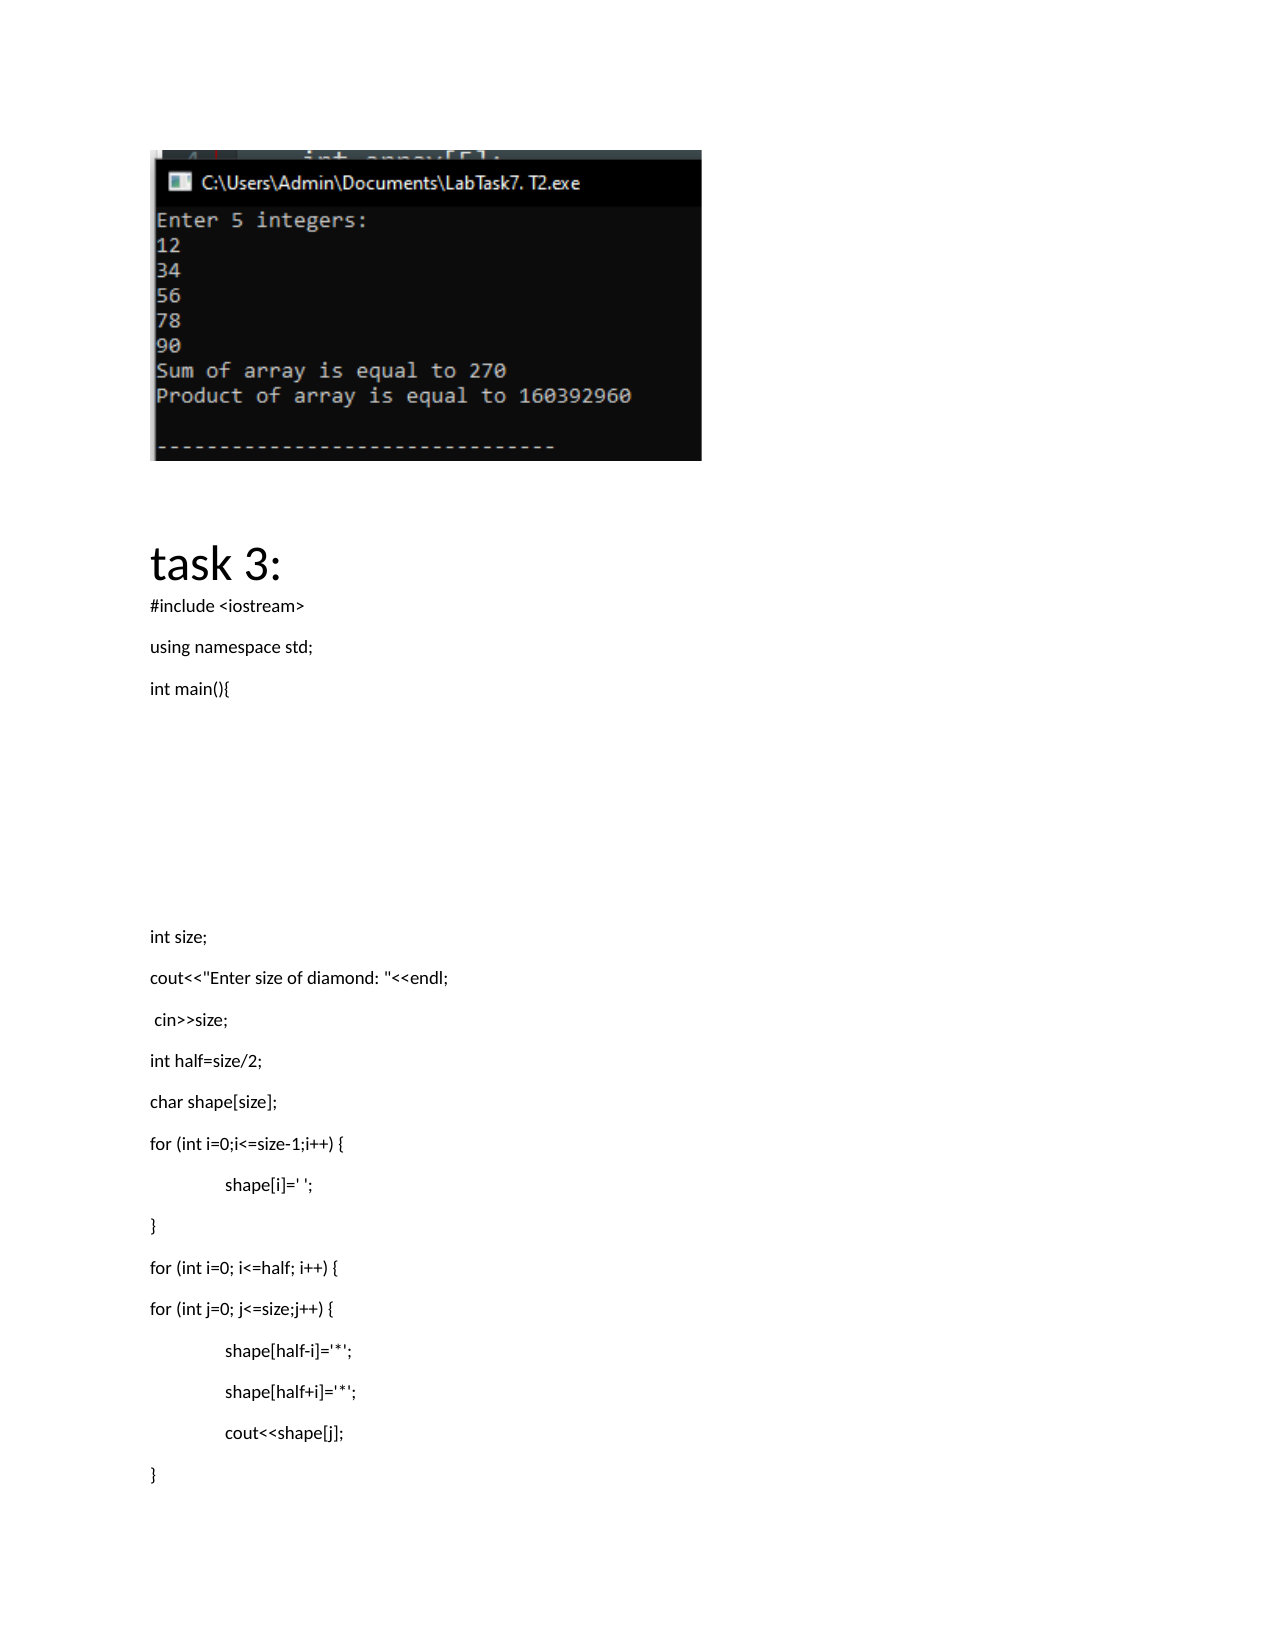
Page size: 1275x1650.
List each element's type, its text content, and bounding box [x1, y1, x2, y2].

text cout<<"Enter size of diamond: "<<endl; [150, 967, 1125, 989]
text for (int i=0;i<=size-1;i++) { [150, 1132, 1125, 1155]
text using namespace std; [150, 636, 1125, 659]
text int half=size/2; [150, 1049, 1125, 1072]
text for (int i=0; i<=half; i++) { [150, 1256, 1125, 1279]
text cin>>size; [150, 1008, 1125, 1031]
text } [150, 1463, 1125, 1486]
picture [150, 150, 702, 461]
text cout<<shape[j]; [150, 1421, 1125, 1444]
text shape[i]=' '; [150, 1173, 1125, 1196]
text for (int j=0; j<=size;j++) { [150, 1297, 1125, 1320]
text shape[half+i]='*'; [150, 1380, 1125, 1403]
text int size; [150, 925, 1125, 948]
text char shape[size]; [150, 1091, 1125, 1113]
text int main(){ [150, 677, 1125, 700]
text } [150, 1215, 1125, 1238]
text shape[half-i]='*'; [150, 1339, 1125, 1362]
